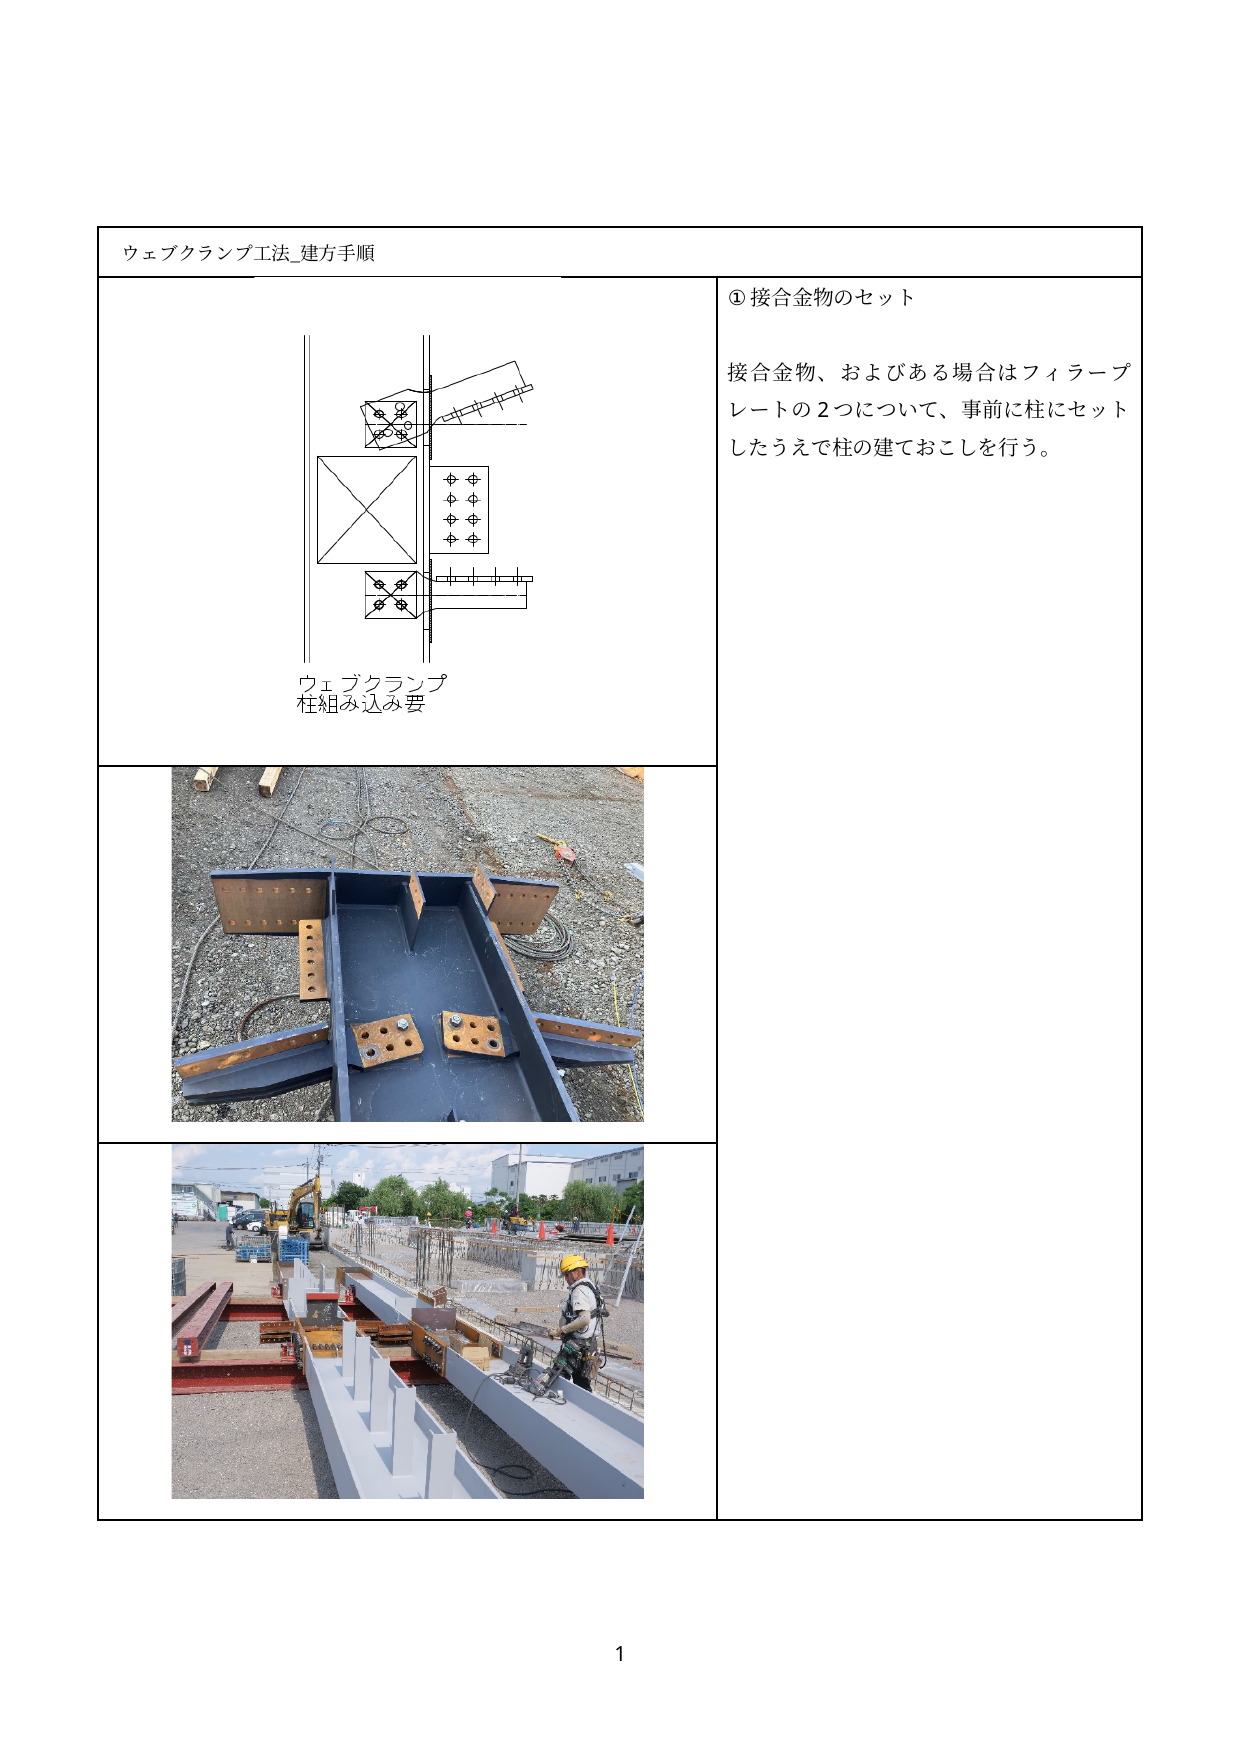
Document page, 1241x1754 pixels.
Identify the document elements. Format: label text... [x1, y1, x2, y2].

picture [254, 277, 562, 751]
table_cell ①接合金物のセット 接合金物、およびある場合はフィラープレートの2つについて、事前に柱にセットしたうえで柱の建ておこしを行う。 [718, 278, 1141, 1519]
picture [171, 767, 644, 1122]
table_header ウェブクランプ工法_建方手順 [99, 228, 1141, 276]
picture [171, 1144, 644, 1499]
table_cell [99, 1144, 716, 1519]
table_cell [99, 278, 716, 765]
table_cell [99, 767, 716, 1142]
